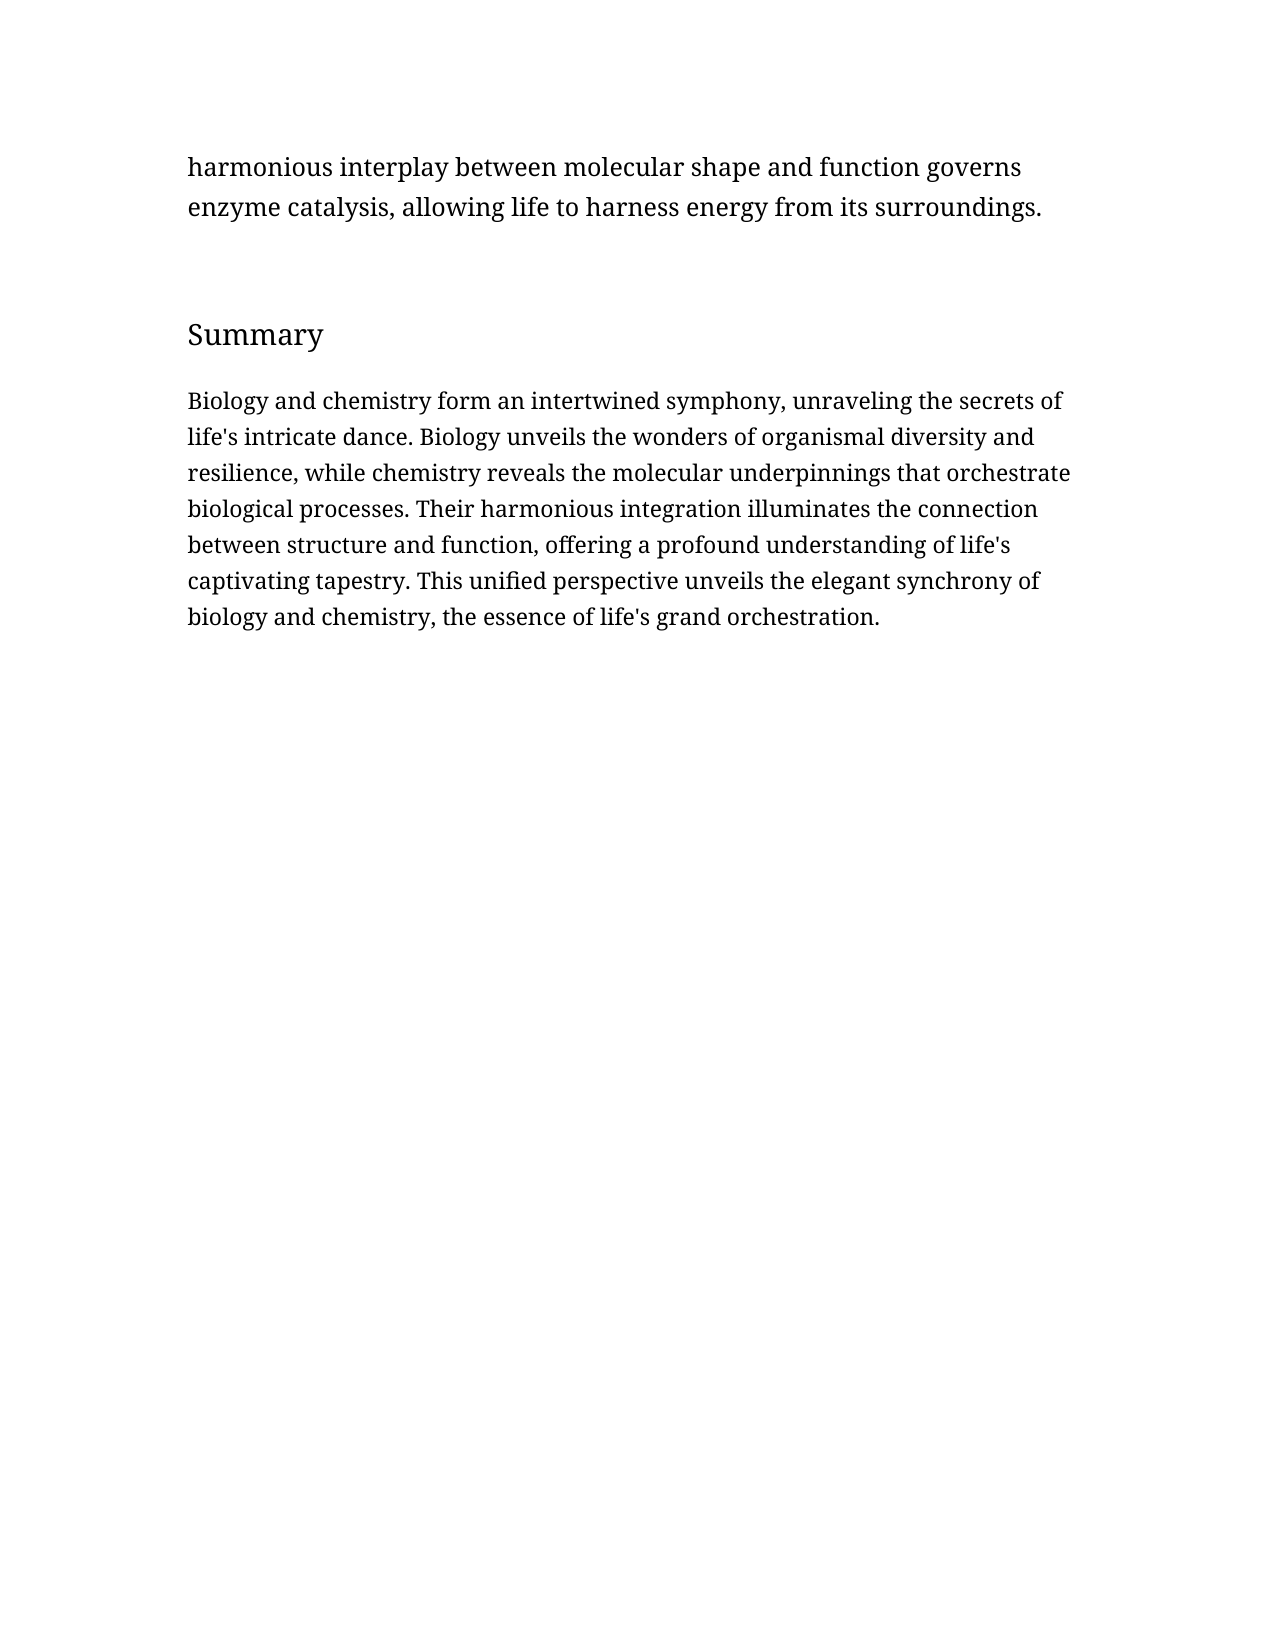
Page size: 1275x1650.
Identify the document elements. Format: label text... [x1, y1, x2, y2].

text Summary [187, 314, 1087, 354]
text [187, 150, 1087, 223]
text Biology and chemistry form an intertwined symphony, unraveling the secrets of life's intricate dance. Biology unveils the wonders of organismal diversity and resilience, while chemistry reveals the molecular underpinnings that orchestrate biological processes. Their harmonious integration illuminates the connection between structure and function, offering a profound understanding of life's captivating tapestry. This unified perspective unveils the elegant synchrony of biology and chemistry, the essence of life's grand orchestration. [187, 385, 1087, 632]
